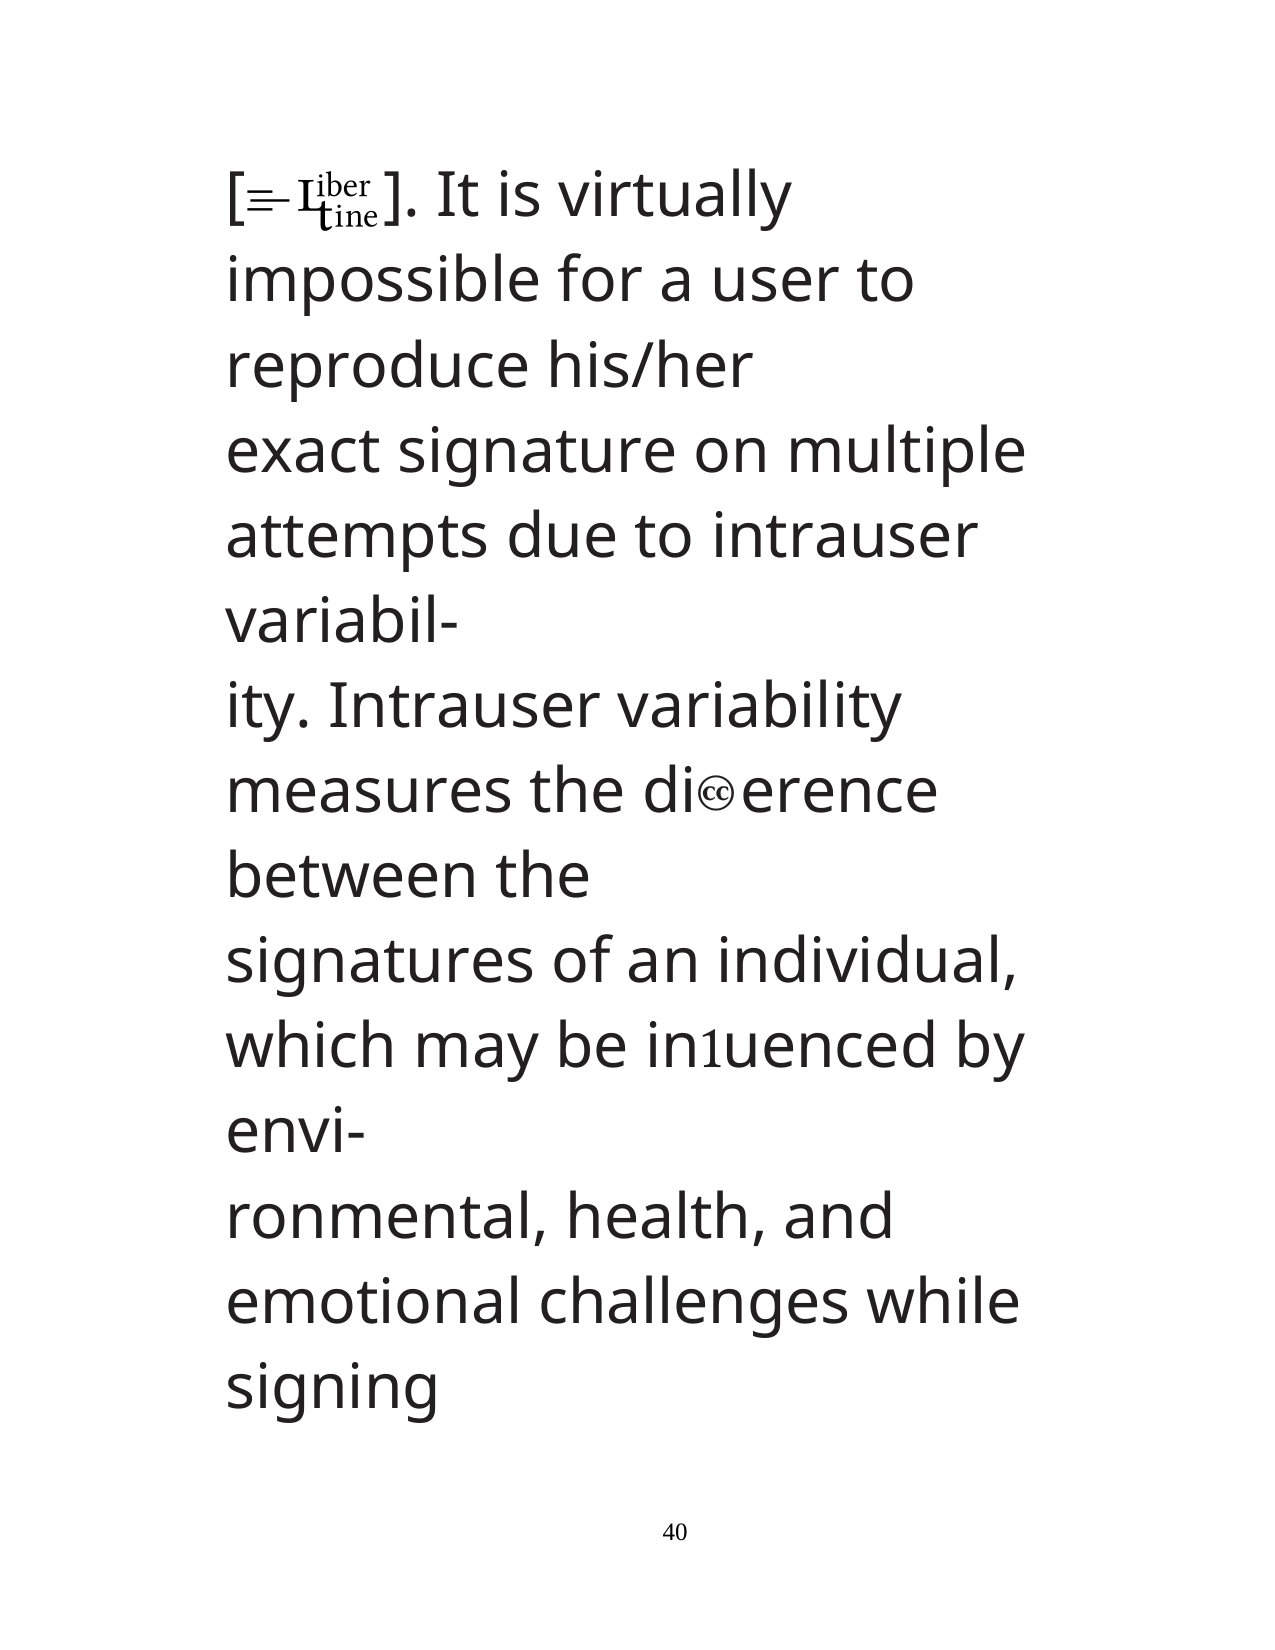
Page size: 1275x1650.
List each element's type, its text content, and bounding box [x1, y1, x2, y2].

text ronmental, health, and emotional challenges while signing [225, 1171, 1125, 1427]
text []. It is virtually impossible for a user to reproduce his/her [225, 150, 1125, 405]
text ity. Intrauser variability measures the dierence between the [225, 661, 1125, 916]
text signatures of an individual, which may be inuenced by envi- [225, 916, 1125, 1171]
text exact signature on multiple attempts due to intrauser variabil- [225, 405, 1125, 661]
